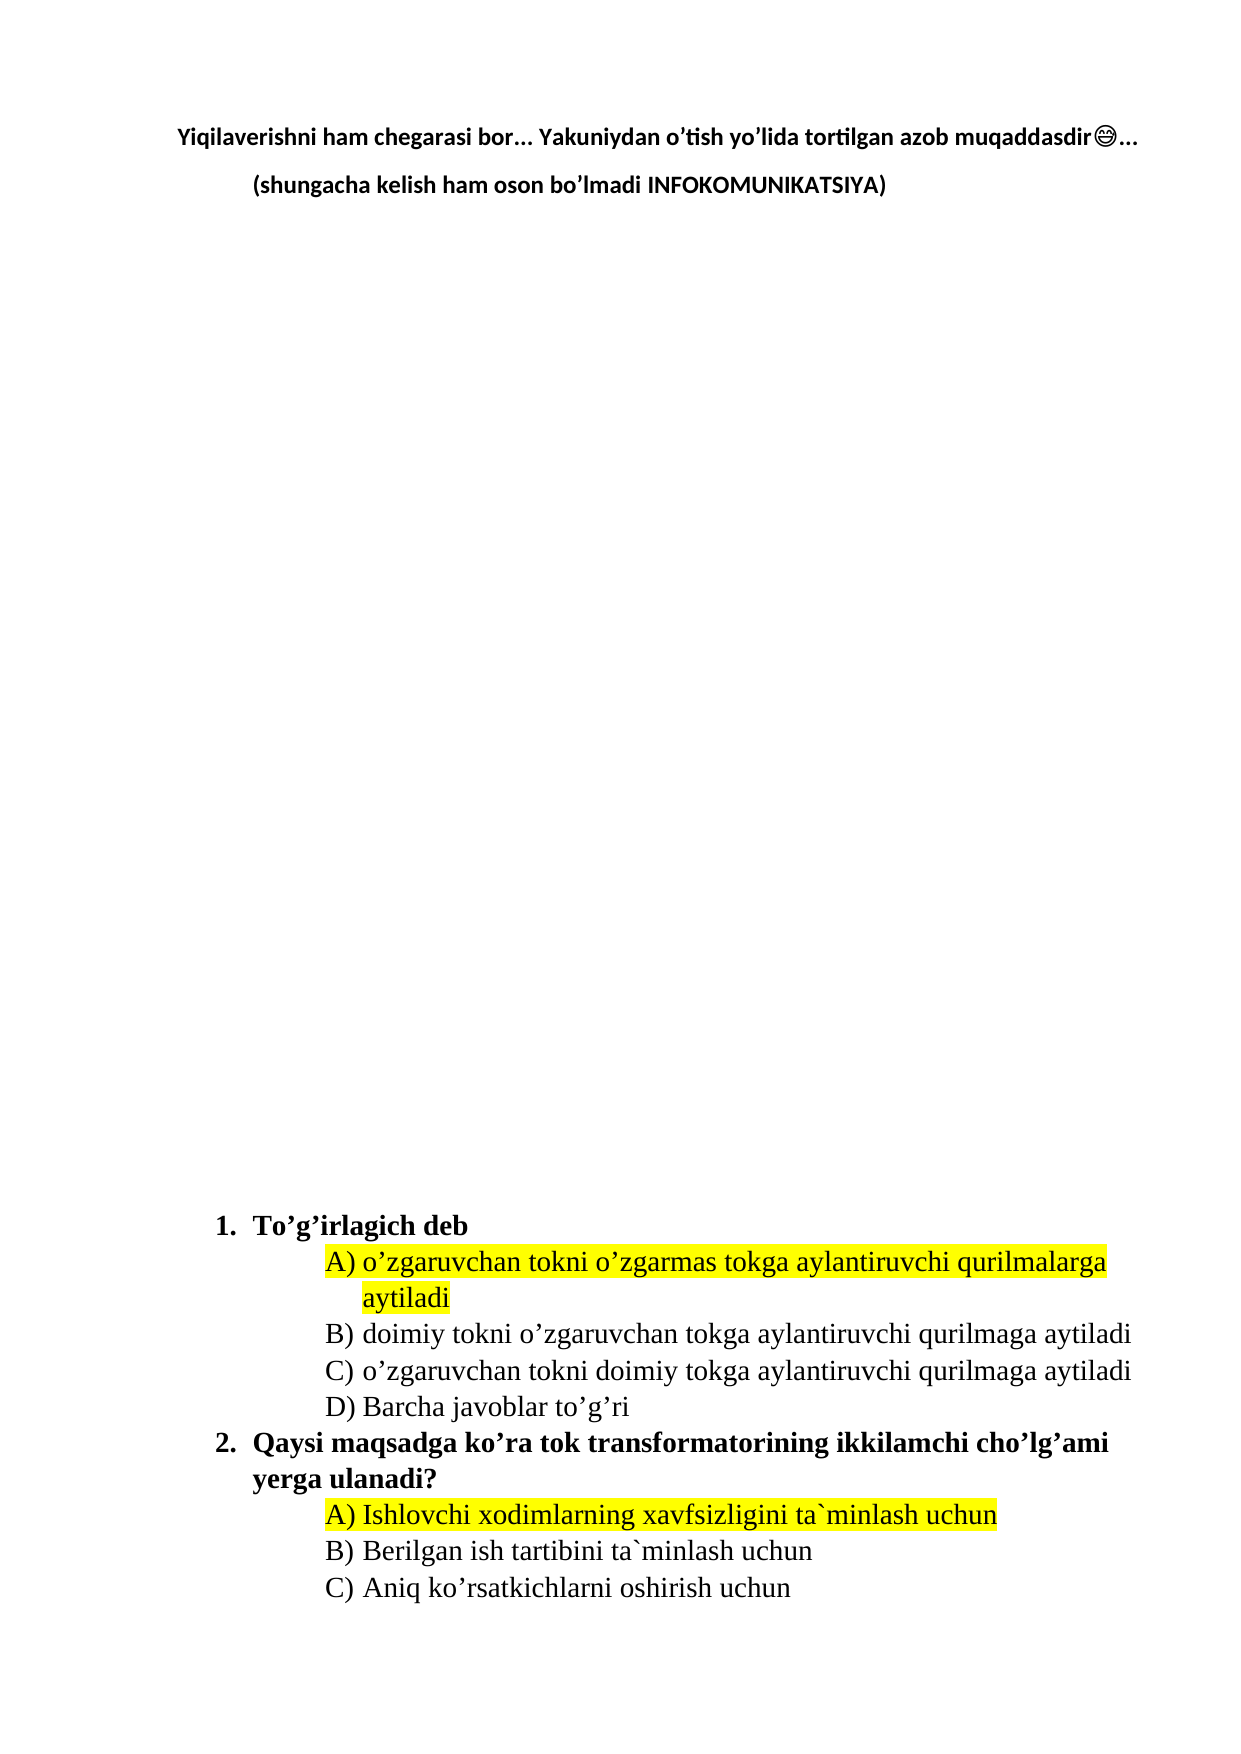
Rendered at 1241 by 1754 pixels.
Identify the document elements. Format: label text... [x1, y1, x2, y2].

text Yiqilaverishni ham chegarasi bor... Yakuniydan o’tish yo’lida tortilgan azob muqaddasdir😅... [177, 118, 1152, 152]
list Ishlovchi xodimlarning xavfsizligini ta`minlash uchun [325, 1497, 1152, 1531]
list Barcha javoblar to’g’ri [325, 1389, 1152, 1422]
list doimiy tokni o’zgaruvchan tokga aylantiruvchi qurilmaga aytiladi [325, 1317, 1152, 1350]
list To’g’irlagich deb [215, 1208, 1152, 1242]
list o’zgaruvchan tokni doimiy tokga aylantiruvchi qurilmaga aytiladi [325, 1353, 1152, 1386]
list Aniq ko’rsatkichlarni oshirish uchun [325, 1570, 1152, 1603]
list o’zgaruvchan tokni o’zgarmas tokga aylantiruvchi qurilmalarga aytiladi [325, 1244, 1152, 1314]
list Qaysi maqsadga ko’ra tok transformatorining ikkilamchi cho’lg’ami yerga ulanadi? [215, 1425, 1152, 1495]
list (shungacha kelish ham oson bo’lmadi INFOKOMUNIKATSIYA) [252, 169, 1152, 199]
list Berilgan ish tartibini ta`minlash uchun [325, 1533, 1152, 1567]
